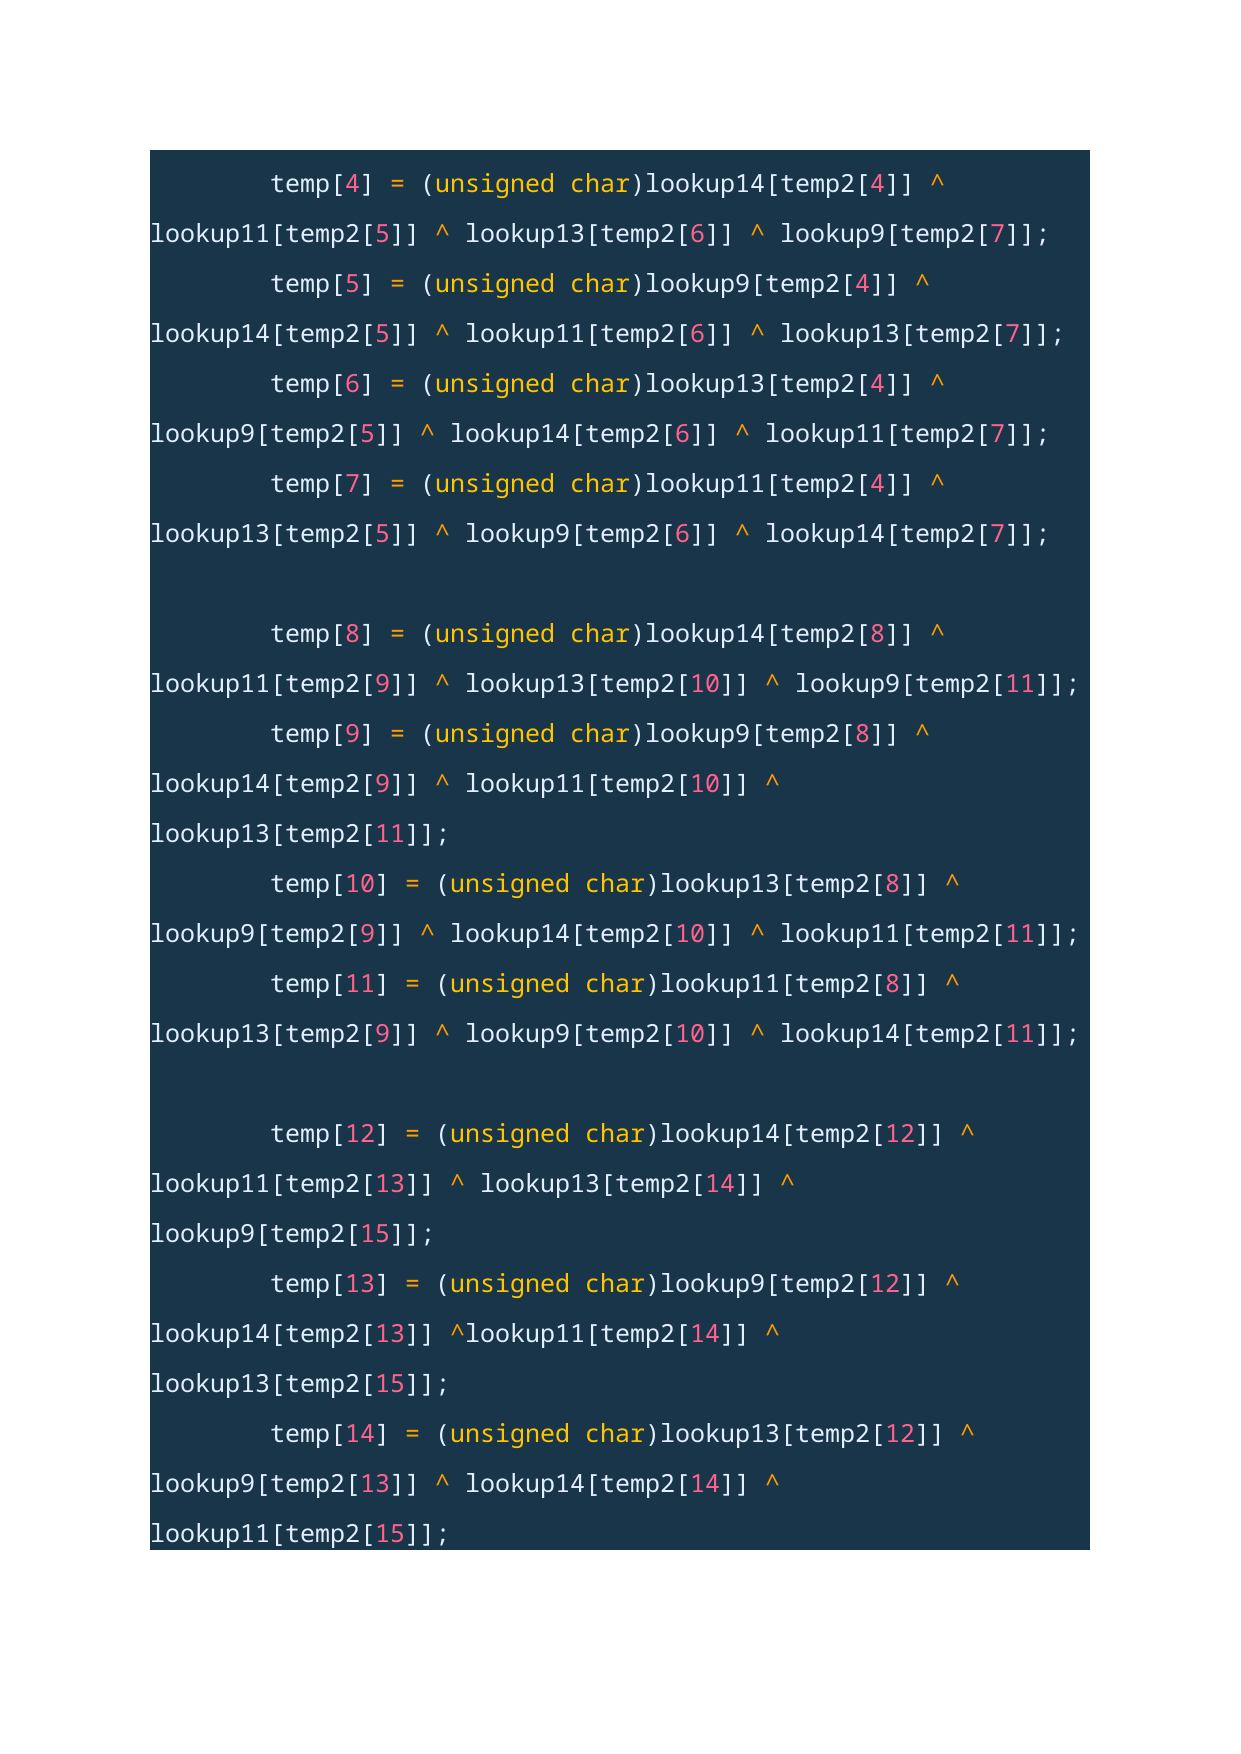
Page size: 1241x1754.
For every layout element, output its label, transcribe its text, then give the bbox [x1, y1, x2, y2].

text temp[4] = (unsigned char)lookup14[temp2[4]] ^ lookup11[temp2[5]] ^ lookup13[temp2[6]] ^ lookup9[temp2[7]]; [150, 150, 1090, 250]
text temp[7] = (unsigned char)lookup11[temp2[4]] ^ lookup13[temp2[5]] ^ lookup9[temp2[6]] ^ lookup14[temp2[7]]; [150, 450, 1090, 550]
text temp[11] = (unsigned char)lookup11[temp2[8]] ^ lookup13[temp2[9]] ^ lookup9[temp2[10]] ^ lookup14[temp2[11]]; [150, 950, 1090, 1050]
text temp[6] = (unsigned char)lookup13[temp2[4]] ^ lookup9[temp2[5]] ^ lookup14[temp2[6]] ^ lookup11[temp2[7]]; [150, 350, 1090, 450]
text temp[12] = (unsigned char)lookup14[temp2[12]] ^ lookup11[temp2[13]] ^ lookup13[temp2[14]] ^ lookup9[temp2[15]]; [150, 1100, 1090, 1250]
text temp[8] = (unsigned char)lookup14[temp2[8]] ^ lookup11[temp2[9]] ^ lookup13[temp2[10]] ^ lookup9[temp2[11]]; [150, 600, 1090, 700]
text temp[14] = (unsigned char)lookup13[temp2[12]] ^ lookup9[temp2[13]] ^ lookup14[temp2[14]] ^ lookup11[temp2[15]]; [150, 1400, 1090, 1550]
text temp[13] = (unsigned char)lookup9[temp2[12]] ^ lookup14[temp2[13]] ^lookup11[temp2[14]] ^ lookup13[temp2[15]]; [150, 1250, 1090, 1400]
text temp[9] = (unsigned char)lookup9[temp2[8]] ^ lookup14[temp2[9]] ^ lookup11[temp2[10]] ^ lookup13[temp2[11]]; [150, 700, 1090, 850]
text temp[5] = (unsigned char)lookup9[temp2[4]] ^ lookup14[temp2[5]] ^ lookup11[temp2[6]] ^ lookup13[temp2[7]]; [150, 250, 1090, 350]
text temp[10] = (unsigned char)lookup13[temp2[8]] ^ lookup9[temp2[9]] ^ lookup14[temp2[10]] ^ lookup11[temp2[11]]; [150, 850, 1090, 950]
